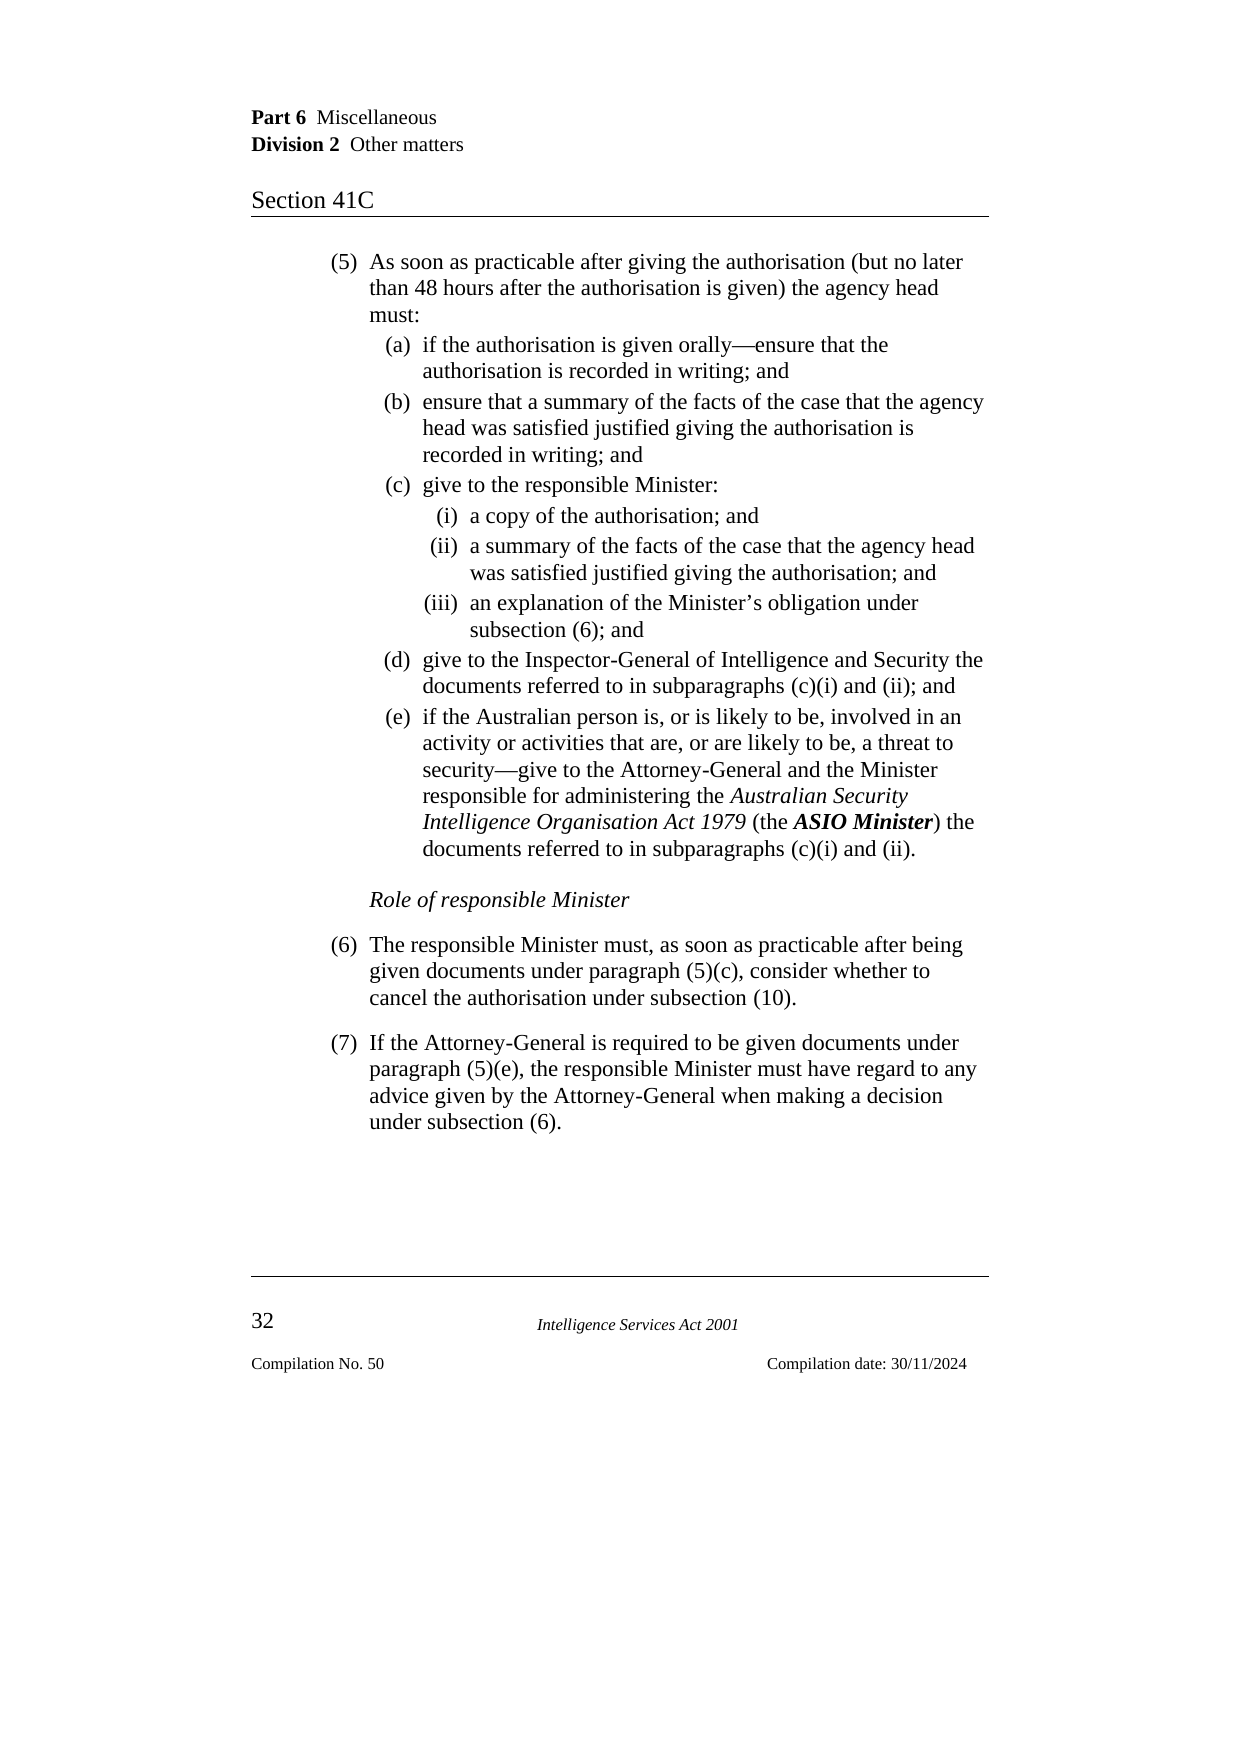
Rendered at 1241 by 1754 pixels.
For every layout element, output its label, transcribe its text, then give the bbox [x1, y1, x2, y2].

text (5) As soon as practicable after giving the authorisation (but no later than 48 hours after the authorisation is given) the agency head must: [251, 248, 989, 327]
text (e) if the Australian person is, or is likely to be, involved in an activity or activities that are, or are likely to be, a threat to security—give to the Attorney-General and the Minister responsible for administering the Australian Security Intelligence Organisation Act 1979 (the ASIO Minister) the documents referred to in subparagraphs (c)(i) and (ii). [251, 703, 989, 861]
text (7) If the Attorney-General is required to be given documents under paragraph (5)(e), the responsible Minister must have regard to any advice given by the Attorney-General when making a decision under subsection (6). [251, 1029, 989, 1134]
text (i) a copy of the authorisation; and [251, 502, 989, 528]
text (d) give to the Inspector-General of Intelligence and Security the documents referred to in subparagraphs (c)(i) and (ii); and [251, 646, 989, 699]
text (iii) an explanation of the Minister’s obligation under subsection (6); and [251, 589, 989, 642]
text (6) The responsible Minister must, as soon as practicable after being given documents under paragraph (5)(c), consider whether to cancel the authorisation under subsection (10). [251, 931, 989, 1010]
text (b) ensure that a summary of the facts of the case that the agency head was satisfied justified giving the authorisation is recorded in writing; and [251, 388, 989, 467]
text (ii) a summary of the facts of the case that the agency head was satisfied justified giving the authorisation; and [251, 532, 989, 585]
text (a) if the authorisation is given orally—ensure that the authorisation is recorded in writing; and [251, 331, 989, 384]
text Role of responsible Minister [369, 886, 989, 912]
text (c) give to the responsible Minister: [251, 471, 989, 498]
